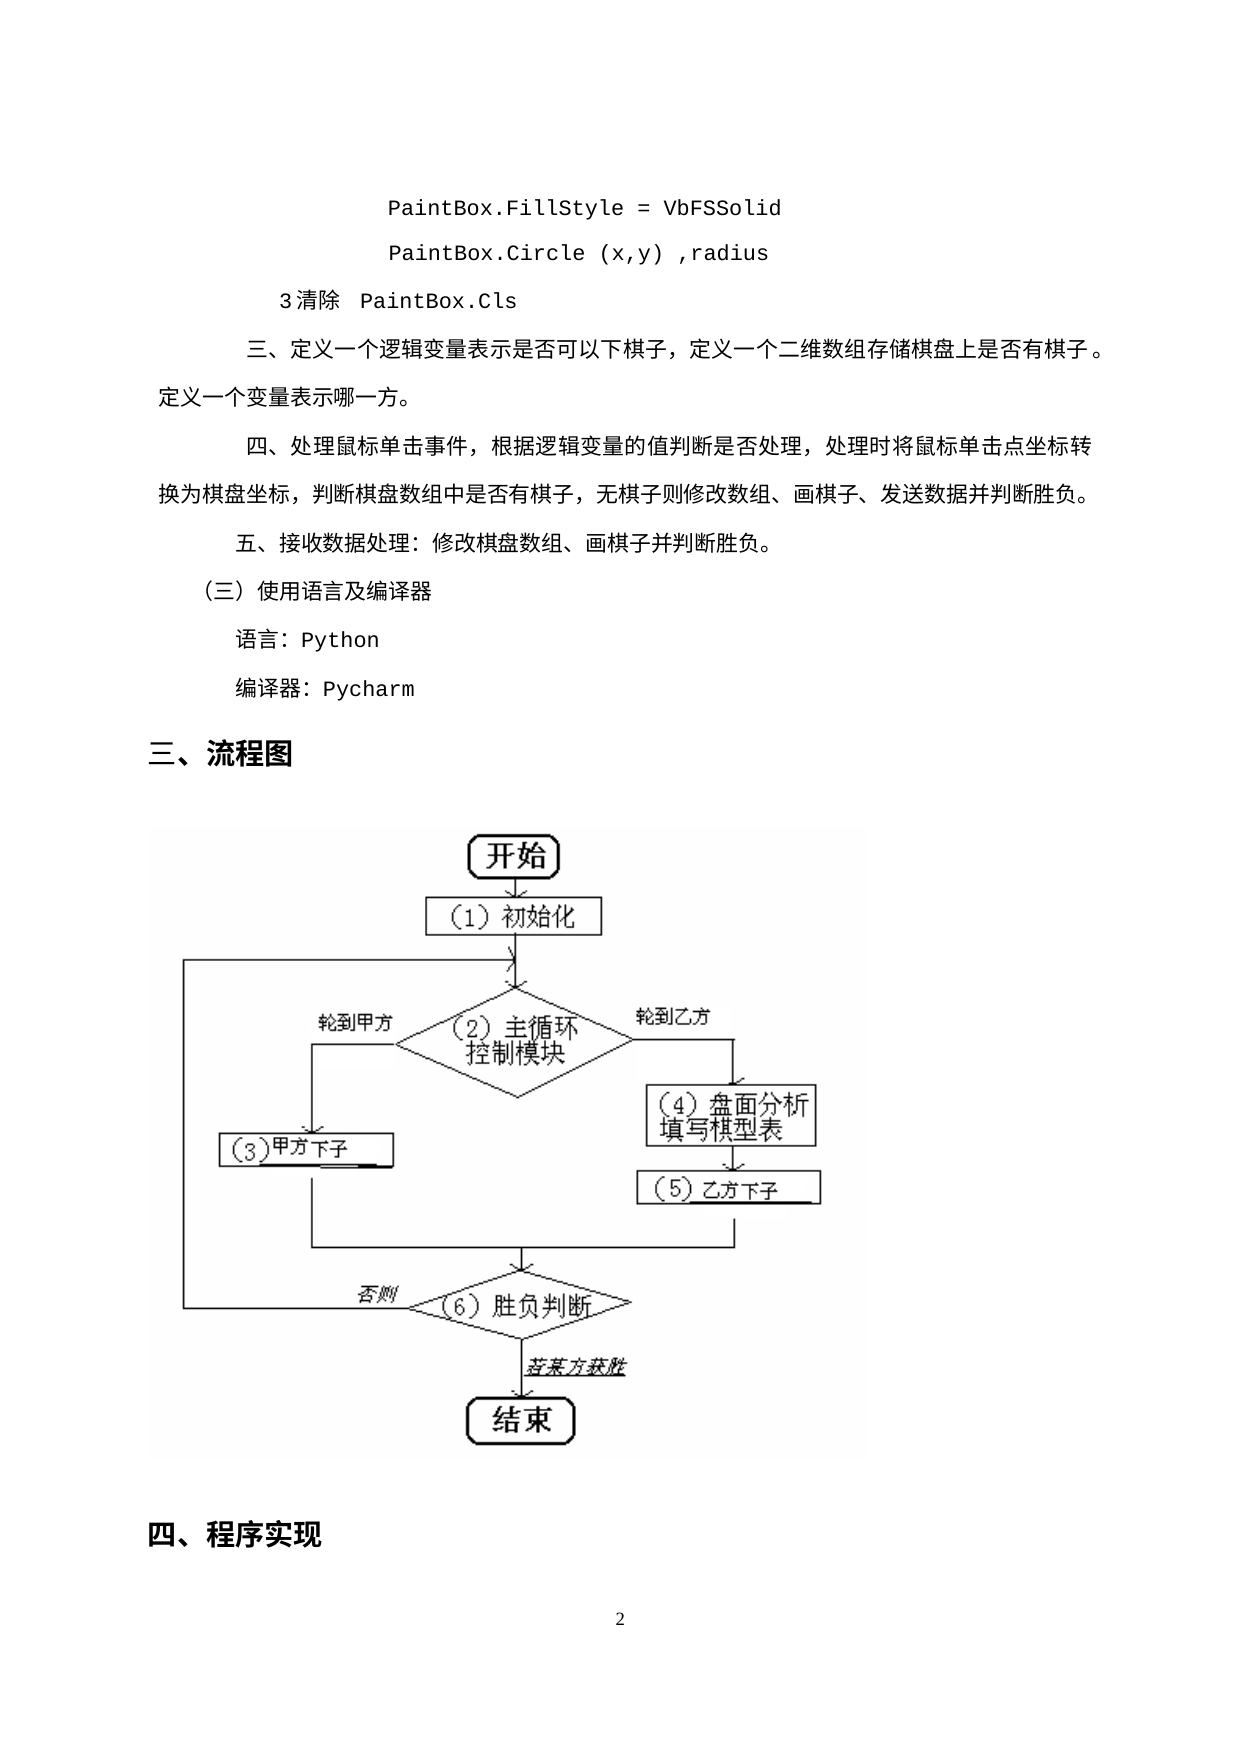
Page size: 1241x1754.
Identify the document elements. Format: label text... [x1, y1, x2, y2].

text 编译器：Pycharm [191, 670, 1092, 703]
text 语言：Python [191, 622, 1092, 654]
text 3清除 PaintBox.Cls [148, 283, 1092, 315]
text 五、接收数据处理：修改棋盘数组、画棋子并判断胜负。 [191, 525, 1092, 558]
text PaintBox.FillStyle = VbFSSolid [148, 193, 1092, 225]
text （三）使用语言及编译器 [148, 574, 1092, 606]
text 四、处理鼠标单击事件，根据逻辑变量的值判断是否处理，处理时将鼠标单击点坐标转换为棋盘坐标，判断棋盘数组中是否有棋子，无棋子则修改数组、画棋子、发送数据并判断胜负。 [159, 428, 1092, 509]
picture [147, 825, 933, 1460]
text 三、流程图 [148, 719, 1092, 784]
text PaintBox.Circle (x,y) ,radius [279, 238, 1092, 270]
text 四、程序实现 [148, 1500, 1092, 1565]
text 三、定义一个逻辑变量表示是否可以下棋子，定义一个二维数组存储棋盘上是否有棋子。定义一个变量表示哪一方。 [159, 331, 1092, 412]
